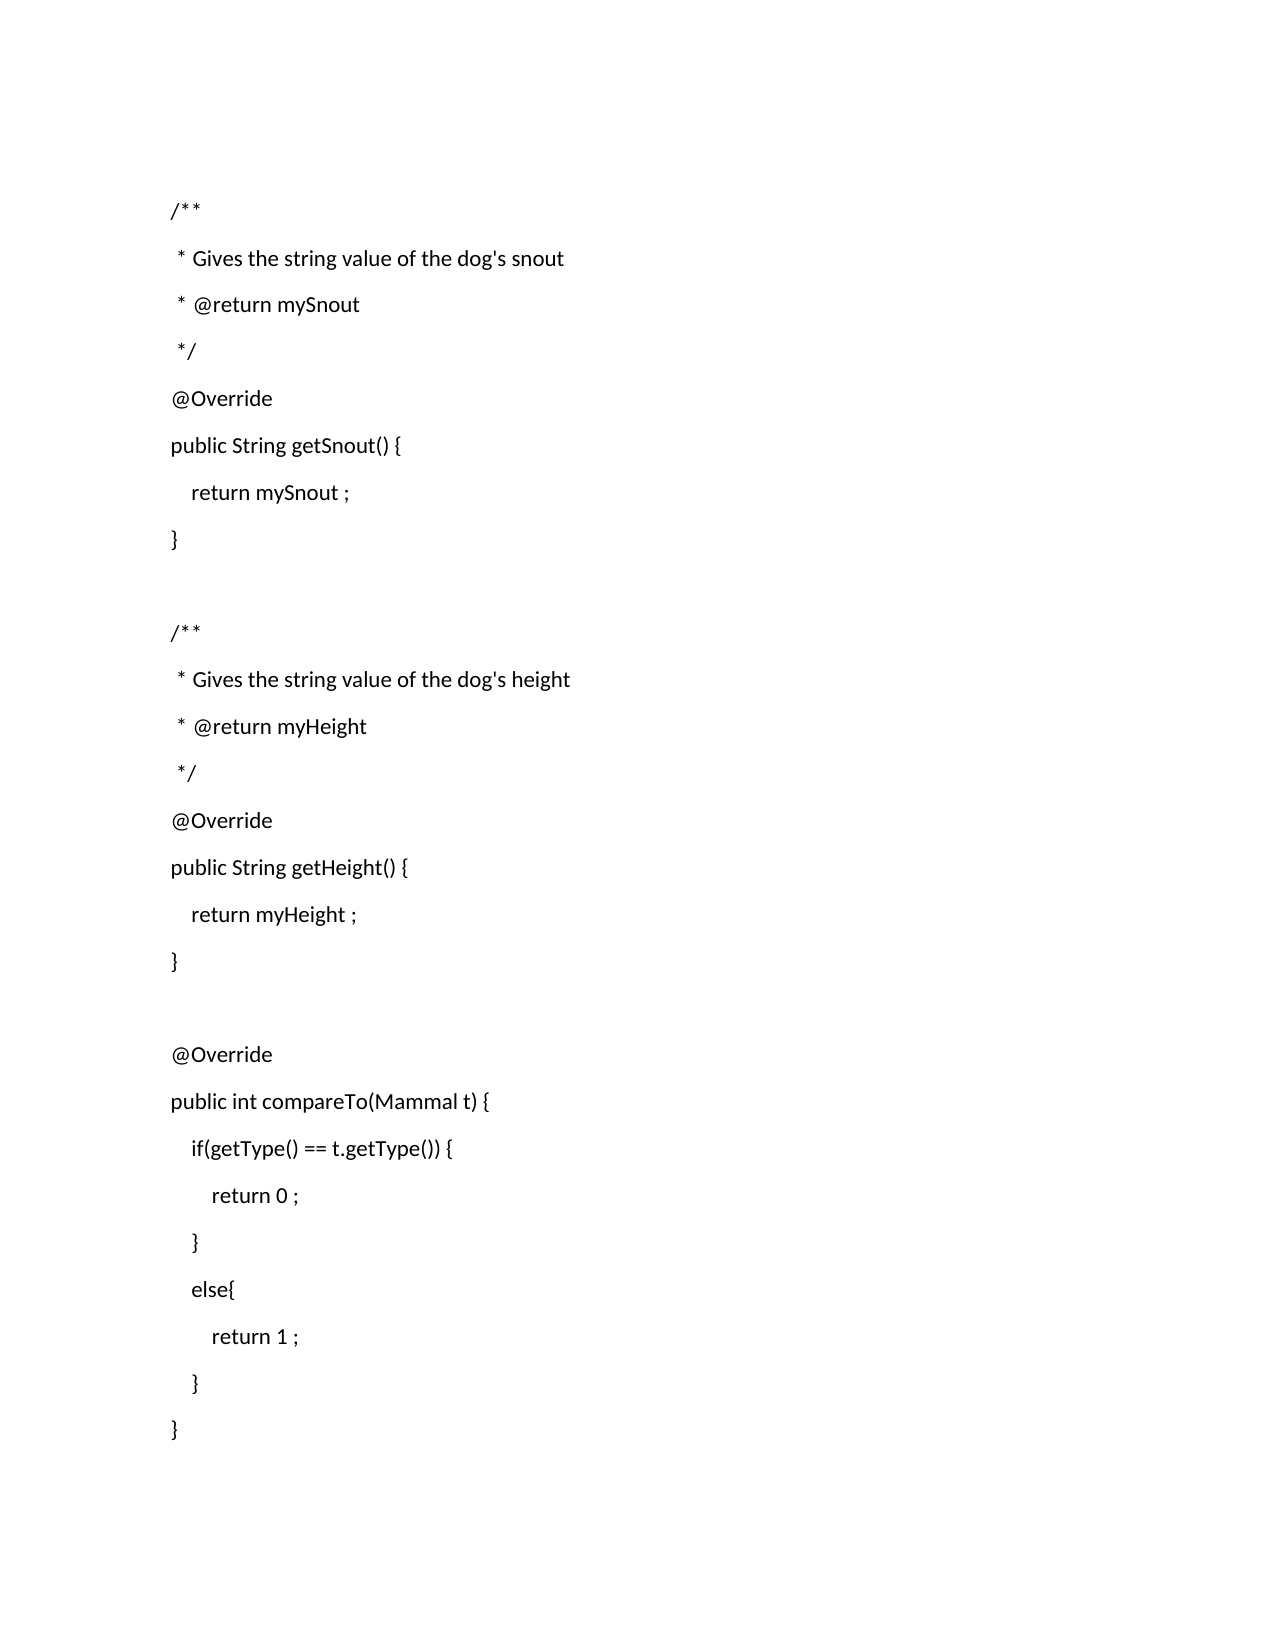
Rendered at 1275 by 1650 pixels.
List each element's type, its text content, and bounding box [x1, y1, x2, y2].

text * @return mySnout [150, 291, 1125, 319]
text return 0 ; [150, 1181, 1125, 1209]
text else{ [150, 1275, 1125, 1303]
text @Override [150, 806, 1125, 834]
text */ [150, 759, 1125, 787]
text @Override [150, 384, 1125, 412]
text return mySnout ; [150, 478, 1125, 506]
text * Gives the string value of the dog's snout [150, 244, 1125, 272]
text if(getType() == t.getType()) { [150, 1134, 1125, 1162]
text */ [150, 337, 1125, 366]
text } [150, 525, 1125, 553]
text public String getSnout() { [150, 431, 1125, 459]
text * @return myHeight [150, 712, 1125, 741]
text return myHeight ; [150, 900, 1125, 928]
text } [150, 1228, 1125, 1256]
text } [150, 1416, 1125, 1444]
text * Gives the string value of the dog's height [150, 666, 1125, 694]
text public int compareTo(Mammal t) { [150, 1087, 1125, 1116]
text @Override [150, 1041, 1125, 1069]
text } [150, 947, 1125, 975]
text return 1 ; [150, 1322, 1125, 1350]
text /** [150, 619, 1125, 647]
text } [150, 1369, 1125, 1397]
text public String getHeight() { [150, 853, 1125, 881]
text /** [150, 197, 1125, 225]
